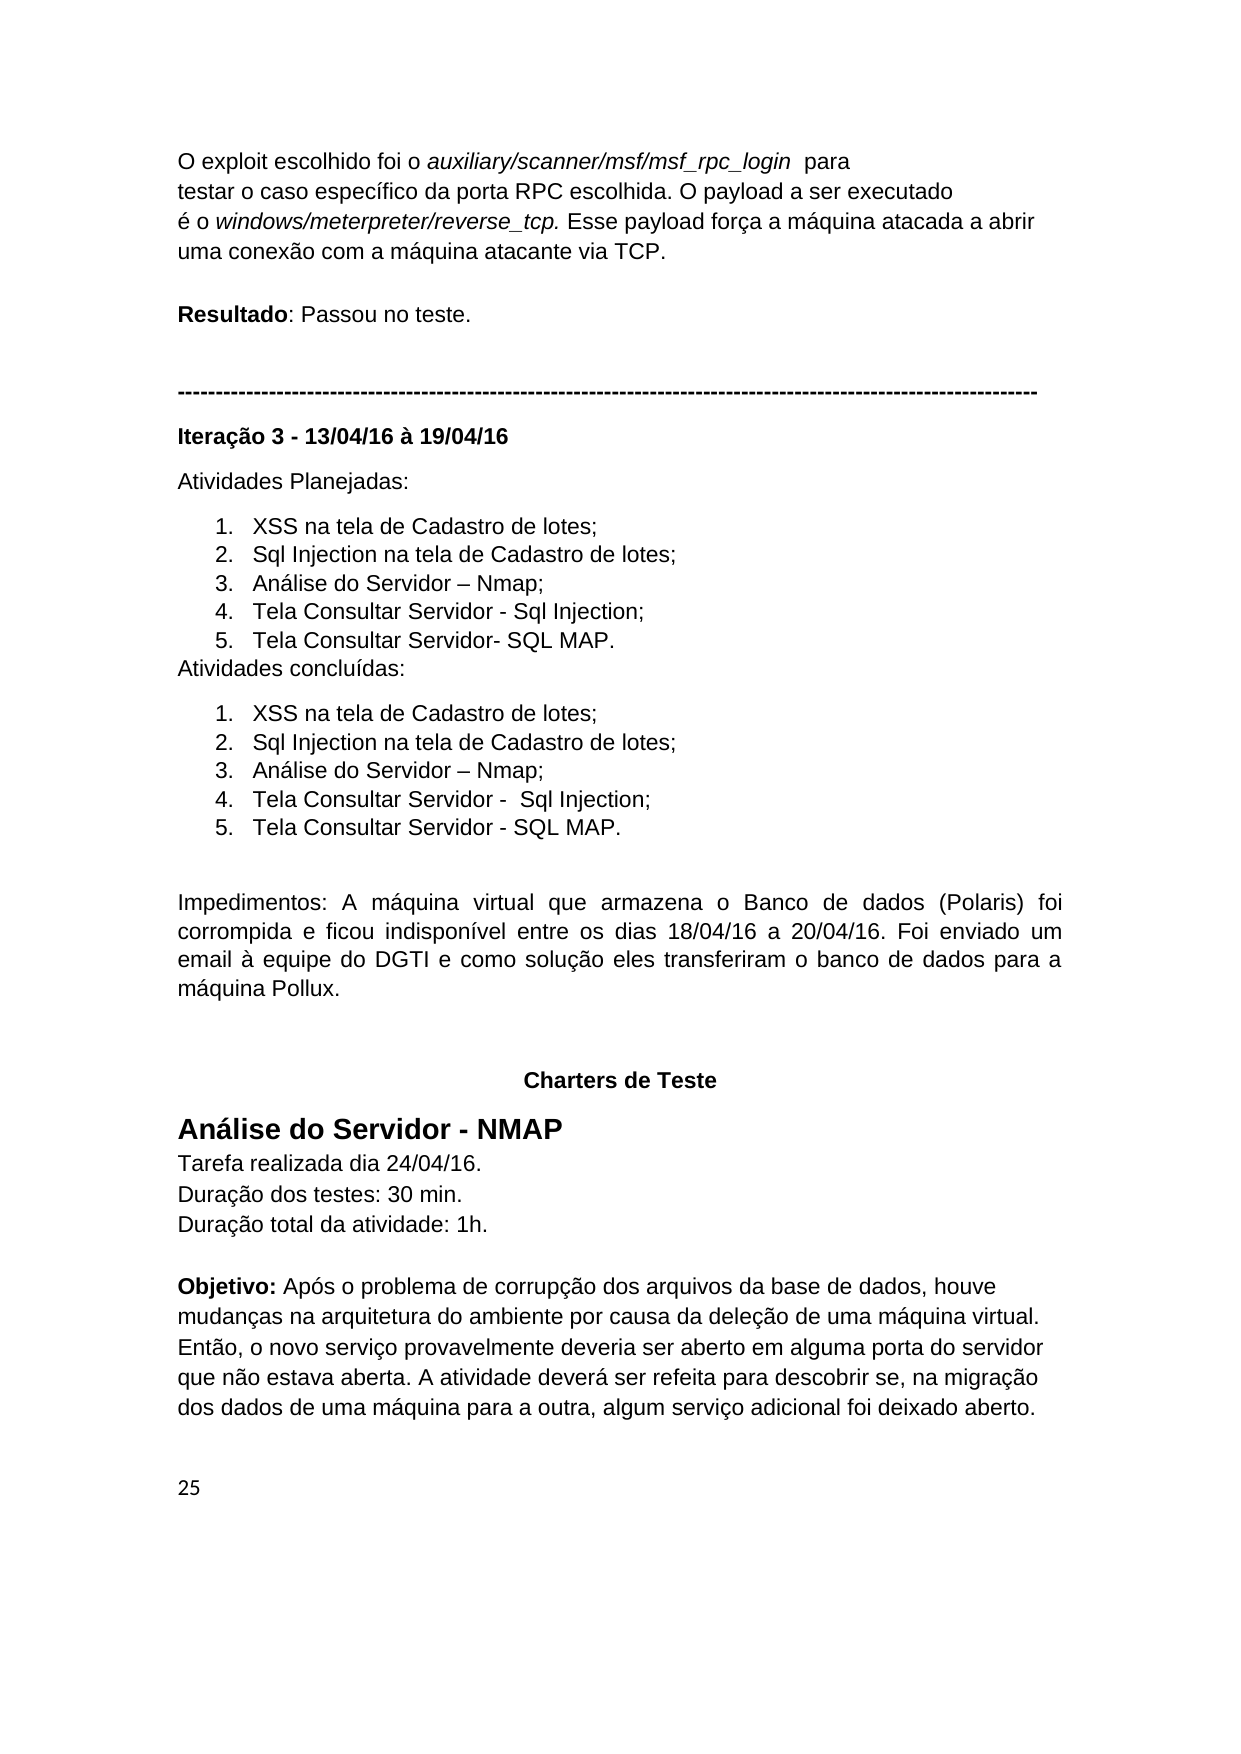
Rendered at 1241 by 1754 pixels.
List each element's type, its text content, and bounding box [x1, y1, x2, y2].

text Resultado: Passou no teste. [177, 301, 1063, 327]
list Análise do Servidor – Nmap; [215, 757, 1063, 783]
text Duração dos testes: 30 min. [177, 1181, 1063, 1207]
text Objetivo: Após o problema de corrupção dos arquivos da base de dados, houve mudanças na arquitetura do ambiente por causa da deleção de uma máquina virtual. Então, o novo serviço provavelmente deveria ser aberto em alguma porta do servidor que não estava aberta. A atividade deverá ser refeita para descobrir se, na migração dos dados de uma máquina para a outra, algum serviço adicional foi deixado aberto. [177, 1273, 1063, 1420]
text ----------------------------------------------------------------------------------------------------------------- [177, 378, 1063, 404]
text Charters de Teste [177, 1067, 1063, 1093]
text Iteração 3 - 13/04/16 à 19/04/16 [177, 423, 1063, 449]
text Atividades Planejadas: [177, 468, 1063, 494]
list Sql Injection na tela de Cadastro de lotes; [215, 541, 1063, 568]
list Tela Consultar Servidor - Sql Injection; [215, 598, 1063, 625]
list Tela Consultar Servidor - Sql Injection; [215, 786, 1063, 812]
text testar o caso específico da porta RPC escolhida. O payload a ser executado [177, 178, 1063, 204]
list Tela Consultar Servidor - SQL MAP. [215, 814, 1063, 840]
text Duração total da atividade: 1h. [177, 1211, 1063, 1237]
text O exploit escolhido foi o auxiliary/scanner/msf/msf_rpc_login para [177, 148, 1063, 174]
list XSS na tela de Cadastro de lotes; [215, 513, 1063, 539]
text é o windows/meterpreter/reverse_tcp. Esse payload força a máquina atacada a abrir uma conexão com a máquina atacante via TCP. [177, 208, 1063, 264]
list Tela Consultar Servidor- SQL MAP. [215, 627, 1063, 653]
text Tarefa realizada dia 24/04/16. [177, 1150, 1063, 1177]
text Atividades concluídas: [177, 655, 1063, 682]
list Sql Injection na tela de Cadastro de lotes; [215, 729, 1063, 755]
list Análise do Servidor – Nmap; [215, 570, 1063, 596]
text Impedimentos: A máquina virtual que armazena o Banco de dados (Polaris) foi corrompida e ficou indisponível entre os dias 18/04/16 a 20/04/16. Foi enviado um email à equipe do DGTI e como solução eles transferiram o banco de dados para a máquina Pollux. [177, 889, 1063, 1001]
text Análise do Servidor - NMAP [177, 1112, 1063, 1145]
list XSS na tela de Cadastro de lotes; [215, 700, 1063, 727]
